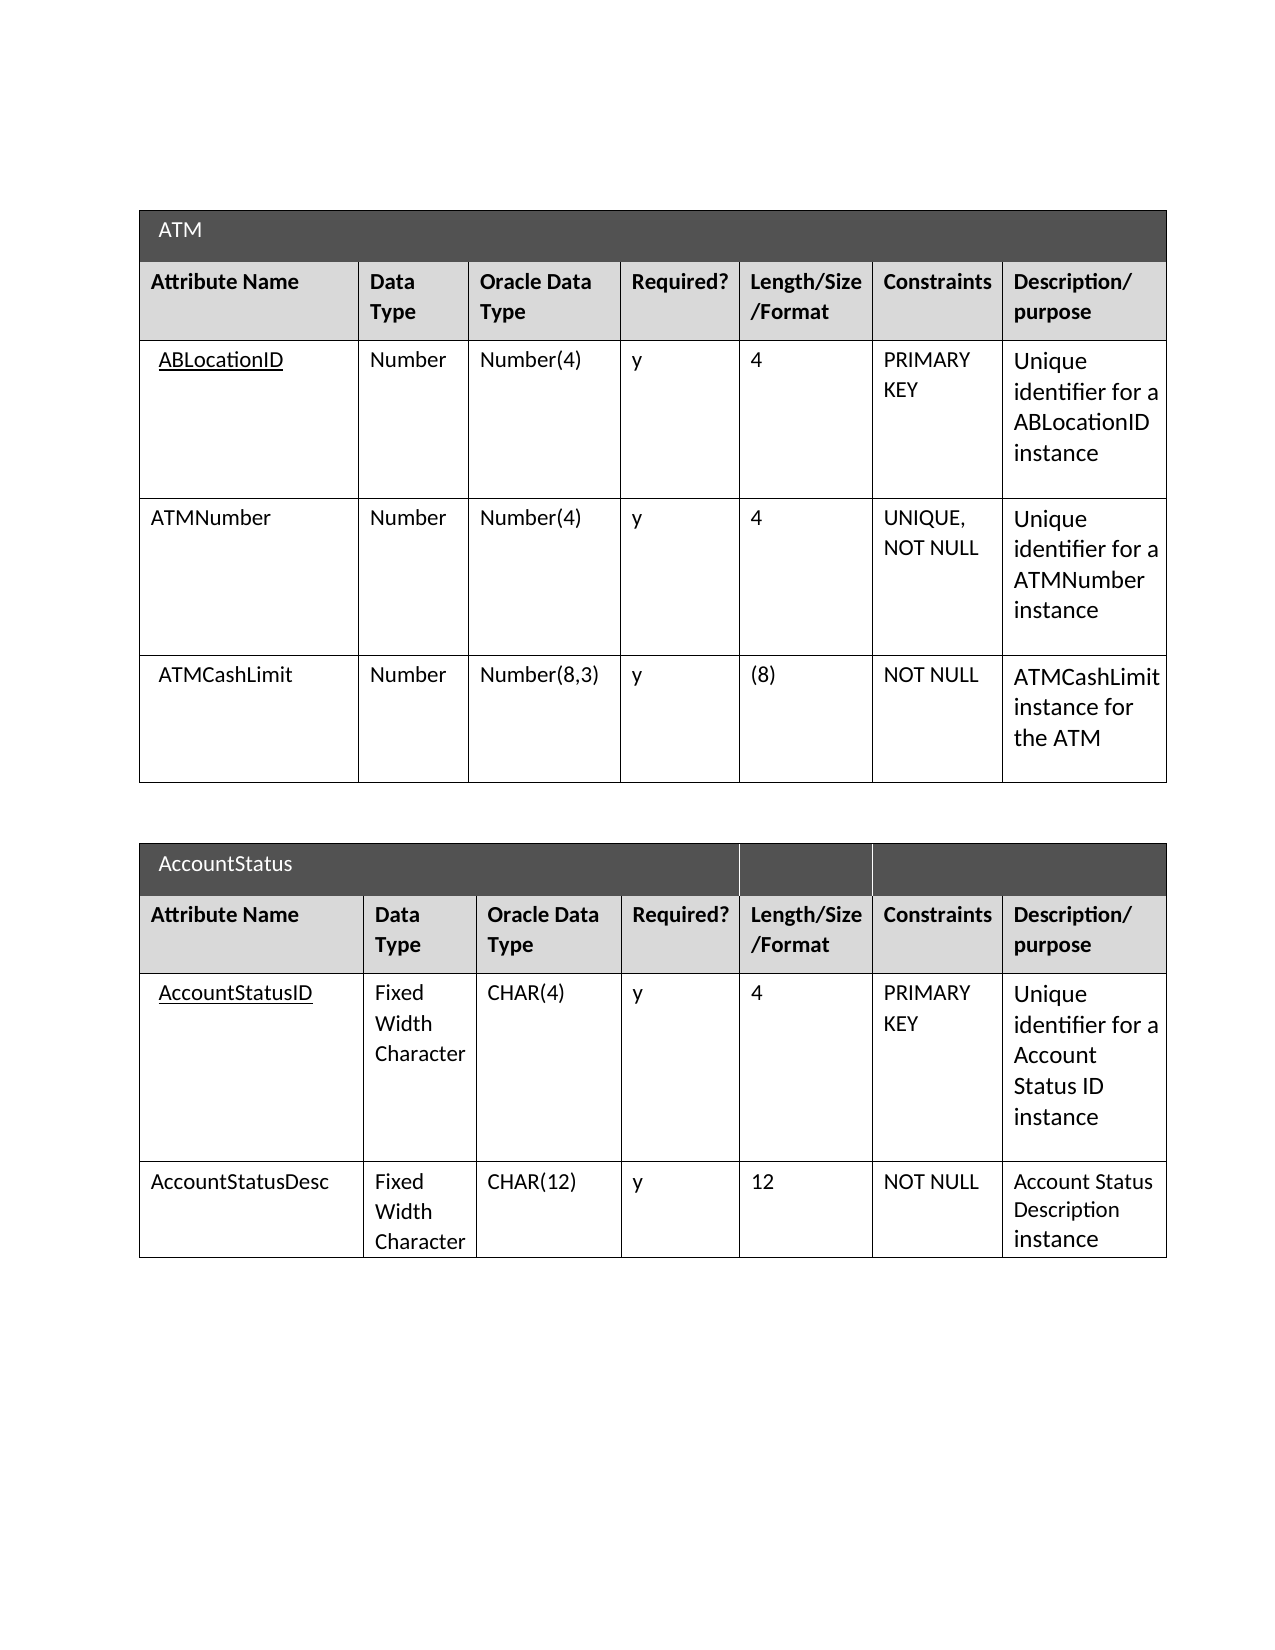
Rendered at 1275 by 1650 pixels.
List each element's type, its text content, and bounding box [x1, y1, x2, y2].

table_cell CHAR(4) [477, 974, 621, 1161]
table_cell UNIQUE, NOT NULL [873, 499, 1002, 655]
table_cell Description/ purpose [1003, 896, 1166, 973]
table_cell y [622, 974, 739, 1161]
table_header [359, 211, 469, 262]
table_cell 4 [740, 499, 872, 655]
table_header [740, 844, 872, 896]
table_cell 4 [740, 974, 872, 1161]
table_cell Unique identifier for a ATMNumber instance [1003, 499, 1166, 655]
table_cell Number(4) [469, 341, 620, 497]
table_cell NOT NULL [873, 1162, 1002, 1257]
table_cell y [621, 341, 739, 497]
table_cell Unique identifier for a ABLocationID instance [1003, 341, 1166, 497]
table_header [1002, 211, 1166, 262]
table_cell AccountStatusID [140, 974, 363, 1161]
table_cell ATMNumber [140, 499, 358, 655]
table_cell Data Type [359, 262, 468, 340]
table_cell Fixed Width Character [364, 1162, 476, 1257]
table_cell AccountStatusDesc [140, 1162, 363, 1257]
table_header [364, 844, 476, 896]
table_cell Oracle Data Type [477, 896, 621, 973]
table_header [621, 844, 739, 896]
table_cell Length/Size /Format [740, 262, 872, 340]
table_header [1002, 844, 1166, 896]
table_cell Number [359, 341, 468, 497]
table_header [620, 211, 739, 262]
table_header ATM [140, 211, 359, 262]
table_cell Description/ purpose [1003, 262, 1166, 340]
table_cell Length/Size /Format [740, 896, 872, 973]
table_cell Unique identifier for a Account Status ID instance [1003, 974, 1166, 1161]
table_cell PRIMARY KEY [873, 974, 1002, 1161]
table_cell y [622, 1162, 739, 1257]
table_cell Constraints [873, 262, 1002, 340]
table_cell y [621, 499, 739, 655]
table_header [873, 844, 1002, 896]
table_cell Required? [621, 262, 739, 340]
table_cell Attribute Name [140, 262, 358, 340]
table_header AccountStatus [140, 844, 364, 896]
table_cell ATMCashLimit [140, 656, 358, 782]
table_cell ABLocationID [140, 341, 358, 497]
table_cell 12 [740, 1162, 872, 1257]
table_cell PRIMARY KEY [873, 341, 1002, 497]
table_cell Data Type [364, 896, 476, 973]
table_cell Number [359, 656, 468, 782]
table_cell (8) [740, 656, 872, 782]
table_header [476, 844, 621, 896]
table_cell CHAR(12) [477, 1162, 621, 1257]
table_cell Required? [622, 896, 739, 973]
table_cell Account Status Description instance [1003, 1162, 1166, 1257]
table_cell Constraints [873, 896, 1002, 973]
table_header [739, 211, 872, 262]
table_cell NOT NULL [873, 656, 1002, 782]
table_cell y [621, 656, 739, 782]
table_cell Attribute Name [140, 896, 363, 973]
table_cell Number(4) [469, 499, 620, 655]
table_cell 4 [740, 341, 872, 497]
table_cell Oracle Data Type [469, 262, 620, 340]
table_cell Number [359, 499, 468, 655]
table_cell ATMCashLimit instance for the ATM [1003, 656, 1166, 782]
table_header [469, 211, 620, 262]
table_cell Fixed Width Character [364, 974, 476, 1161]
table_header [872, 211, 1002, 262]
table_cell Number(8,3) [469, 656, 620, 782]
